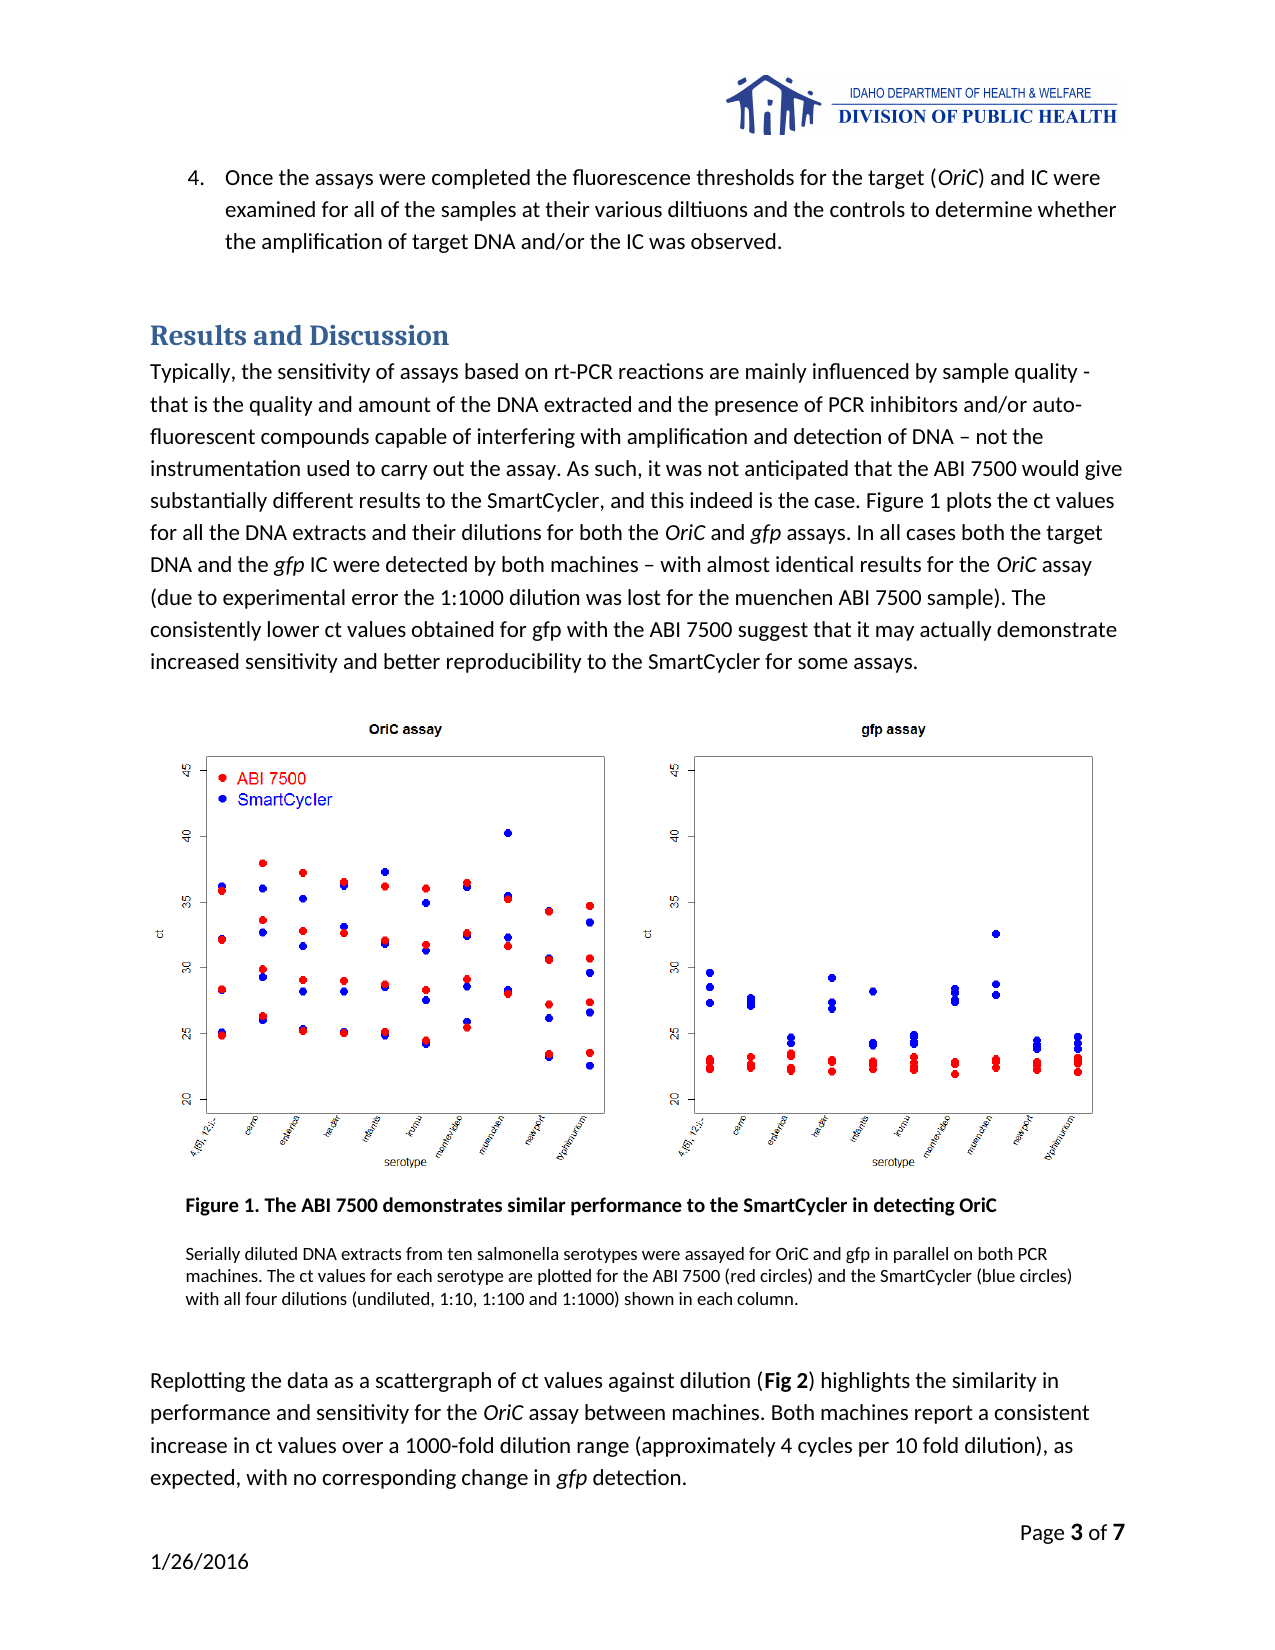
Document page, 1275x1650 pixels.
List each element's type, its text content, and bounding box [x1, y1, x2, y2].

text Replotting the data as a scattergraph of ct values against dilution (Fig 2) highlights the similarity in performance and sensitivity for the OriC assay between machines. Both machines report a consistent increase in ct values over a 1000-fold dilution range (approximately 4 cycles per 10 fold dilution), as expected, with no corresponding change in gfp detection. [150, 1366, 1125, 1491]
picture [725, 75, 1125, 135]
subtitle Results and Discussion [150, 319, 1125, 352]
picture [638, 701, 1121, 1183]
text Typically, the sensitivity of assays based on rt-PCR reactions are mainly influenced by sample quality - that is the quality and amount of the DNA extracted and the presence of PCR inhibitors and/or auto-fluorescent compounds capable of interfering with amplification and detection of DNA – not the instrumentation used to carry out the assay. As such, it was not anticipated that the ABI 7500 would give substantially different results to the SmartCycler, and this indeed is the case. Figure 1 plots the ct values for all the DNA extracts and their dilutions for both the OriC and gfp assays. In all cases both the target DNA and the gfp IC were detected by both machines – with almost identical results for the OriC assay (due to experimental error the 1:1000 dilution was lost for the muenchen ABI 7500 sample). The consistently lower ct values obtained for gfp with the ABI 7500 suggest that it may actually demonstrate increased sensitivity and better reproducibility to the SmartCycler for some assays. [150, 357, 1125, 675]
list Once the assays were completed the fluorescence thresholds for the target (OriC) and IC were examined for all of the samples at their various diltiuons and the controls to determine whether the amplification of target DNA and/or the IC was observed. [187, 163, 1125, 255]
picture [150, 700, 633, 1183]
